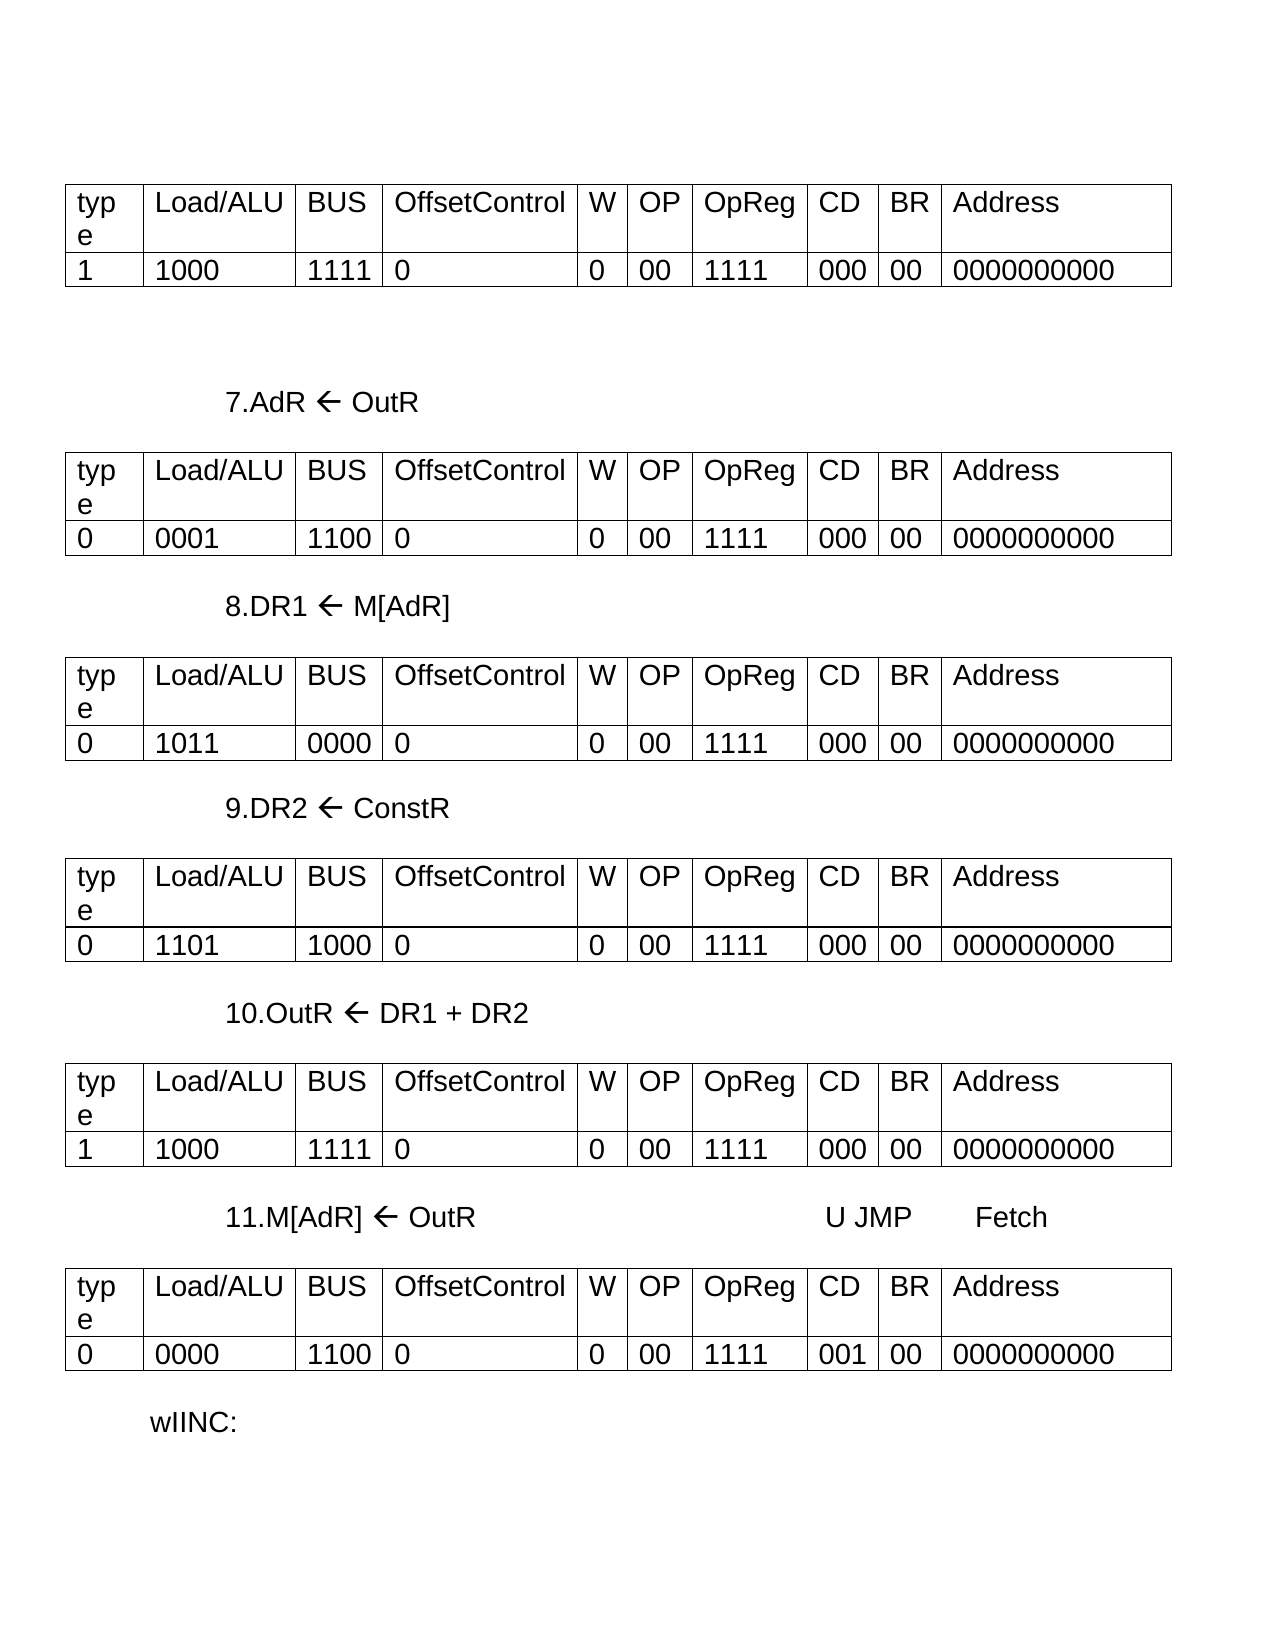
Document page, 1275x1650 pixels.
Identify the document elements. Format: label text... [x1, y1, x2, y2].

table_cell 0 [578, 1337, 627, 1370]
table_cell 0000 [144, 1337, 295, 1370]
table_header OffsetControl [383, 1269, 577, 1336]
table_header W [578, 859, 627, 926]
table_cell 0 [66, 521, 143, 555]
table_cell 1111 [693, 1337, 807, 1370]
table_header type [66, 185, 143, 252]
table_cell 00 [628, 726, 692, 759]
table_header OpReg [693, 1064, 807, 1131]
table_header CD [808, 859, 878, 926]
table_cell 000 [808, 521, 878, 555]
table_cell 00 [879, 253, 941, 286]
table_header OpReg [693, 658, 807, 725]
table_cell 000 [808, 928, 878, 961]
table_cell 00 [879, 1337, 941, 1370]
table_header W [578, 658, 627, 725]
table_cell 0 [66, 1337, 143, 1370]
table_header BUS [296, 859, 382, 926]
table_header W [578, 185, 627, 252]
table_cell 0 [383, 253, 577, 286]
table_header type [66, 453, 143, 520]
table_cell 0000000000 [942, 1337, 1171, 1370]
table_cell 00 [628, 1337, 692, 1370]
table_header Address [942, 859, 1171, 926]
table_header type [66, 1064, 143, 1131]
table_header Load/ALU [144, 859, 295, 926]
table_cell 00 [628, 928, 692, 961]
table_header W [578, 453, 627, 520]
table_cell 0000000000 [942, 928, 1171, 961]
table_cell 000 [808, 1132, 878, 1166]
table_cell 001 [808, 1337, 878, 1370]
table_header CD [808, 185, 878, 252]
table_cell 00 [879, 726, 941, 759]
table_header OP [628, 658, 692, 725]
table_header OpReg [693, 185, 807, 252]
table_header OP [628, 1064, 692, 1131]
table_cell 0 [383, 1132, 577, 1166]
table_cell 00 [628, 521, 692, 555]
table_header BUS [296, 1064, 382, 1131]
table_cell 00 [879, 928, 941, 961]
table_header OffsetControl [383, 453, 577, 520]
table_cell 0 [578, 726, 627, 759]
table_header BUS [296, 1269, 382, 1336]
table_header CD [808, 1064, 878, 1131]
table_cell 0 [383, 928, 577, 961]
table_cell 00 [879, 1132, 941, 1166]
table_header Load/ALU [144, 1064, 295, 1131]
table_header OpReg [693, 453, 807, 520]
table_cell 0 [578, 928, 627, 961]
table_cell 1000 [144, 1132, 295, 1166]
text wIINC: [150, 1405, 1125, 1438]
table_cell 0 [383, 1337, 577, 1370]
table_cell 0 [383, 726, 577, 759]
table_cell 1011 [144, 726, 295, 759]
table_header type [66, 658, 143, 725]
table_header OffsetControl [383, 658, 577, 725]
text 10.OutR DR1 + DR2 [150, 996, 1125, 1029]
table_header type [66, 859, 143, 926]
text 11.M[AdR] OutR U JMP Fetch [150, 1200, 1125, 1234]
table_cell 00 [879, 521, 941, 555]
table_header BR [879, 453, 941, 520]
table_cell 0 [578, 521, 627, 555]
table_header Address [942, 1269, 1171, 1336]
table_header CD [808, 1269, 878, 1336]
table_cell 1100 [296, 1337, 382, 1370]
table_header W [578, 1269, 627, 1336]
table_cell 0000000000 [942, 521, 1171, 555]
table_cell 1000 [144, 253, 295, 286]
table_header OffsetControl [383, 185, 577, 252]
table_cell 0000000000 [942, 1132, 1171, 1166]
table_cell 1111 [693, 726, 807, 759]
table_header OpReg [693, 859, 807, 926]
table_header BR [879, 185, 941, 252]
table_header BR [879, 658, 941, 725]
table_header OffsetControl [383, 859, 577, 926]
text 7.AdR OutR [150, 385, 1125, 419]
table_header Load/ALU [144, 1269, 295, 1336]
table_header BUS [296, 453, 382, 520]
table_cell 000 [808, 726, 878, 759]
table_header OP [628, 185, 692, 252]
table_cell 0000 [296, 726, 382, 759]
table_header BUS [296, 658, 382, 725]
table_cell 1111 [296, 253, 382, 286]
table_cell 1111 [296, 1132, 382, 1166]
table_cell 1111 [693, 928, 807, 961]
table_cell 0 [66, 928, 143, 961]
table_header BR [879, 859, 941, 926]
table_cell 00 [628, 253, 692, 286]
table_cell 0 [578, 1132, 627, 1166]
table_header OpReg [693, 1269, 807, 1336]
table_cell 1000 [296, 928, 382, 961]
table_header Address [942, 658, 1171, 725]
table_cell 00 [628, 1132, 692, 1166]
table_header OP [628, 453, 692, 520]
table_cell 1111 [693, 253, 807, 286]
table_cell 1111 [693, 1132, 807, 1166]
table_header Load/ALU [144, 658, 295, 725]
text 8.DR1 M[AdR] [150, 589, 1125, 623]
table_header Address [942, 1064, 1171, 1131]
table_header BR [879, 1064, 941, 1131]
table_cell 0000000000 [942, 253, 1171, 286]
text 9.DR2 ConstR [150, 791, 1125, 825]
table_header CD [808, 453, 878, 520]
table_header Load/ALU [144, 185, 295, 252]
table_header OP [628, 859, 692, 926]
table_cell 0000000000 [942, 726, 1171, 759]
table_cell 000 [808, 253, 878, 286]
table_cell 0 [66, 726, 143, 759]
table_cell 1101 [144, 928, 295, 961]
table_cell 0 [578, 253, 627, 286]
table_cell 1 [66, 1132, 143, 1166]
table_header BR [879, 1269, 941, 1336]
table_header OP [628, 1269, 692, 1336]
table_header type [66, 1269, 143, 1336]
table_header W [578, 1064, 627, 1131]
table_header OffsetControl [383, 1064, 577, 1131]
table_cell 1111 [693, 521, 807, 555]
table_cell 1 [66, 253, 143, 286]
table_header Address [942, 185, 1171, 252]
table_header CD [808, 658, 878, 725]
table_header Load/ALU [144, 453, 295, 520]
table_cell 1100 [296, 521, 382, 555]
table_cell 0001 [144, 521, 295, 555]
table_header BUS [296, 185, 382, 252]
table_cell 0 [383, 521, 577, 555]
table_header Address [942, 453, 1171, 520]
